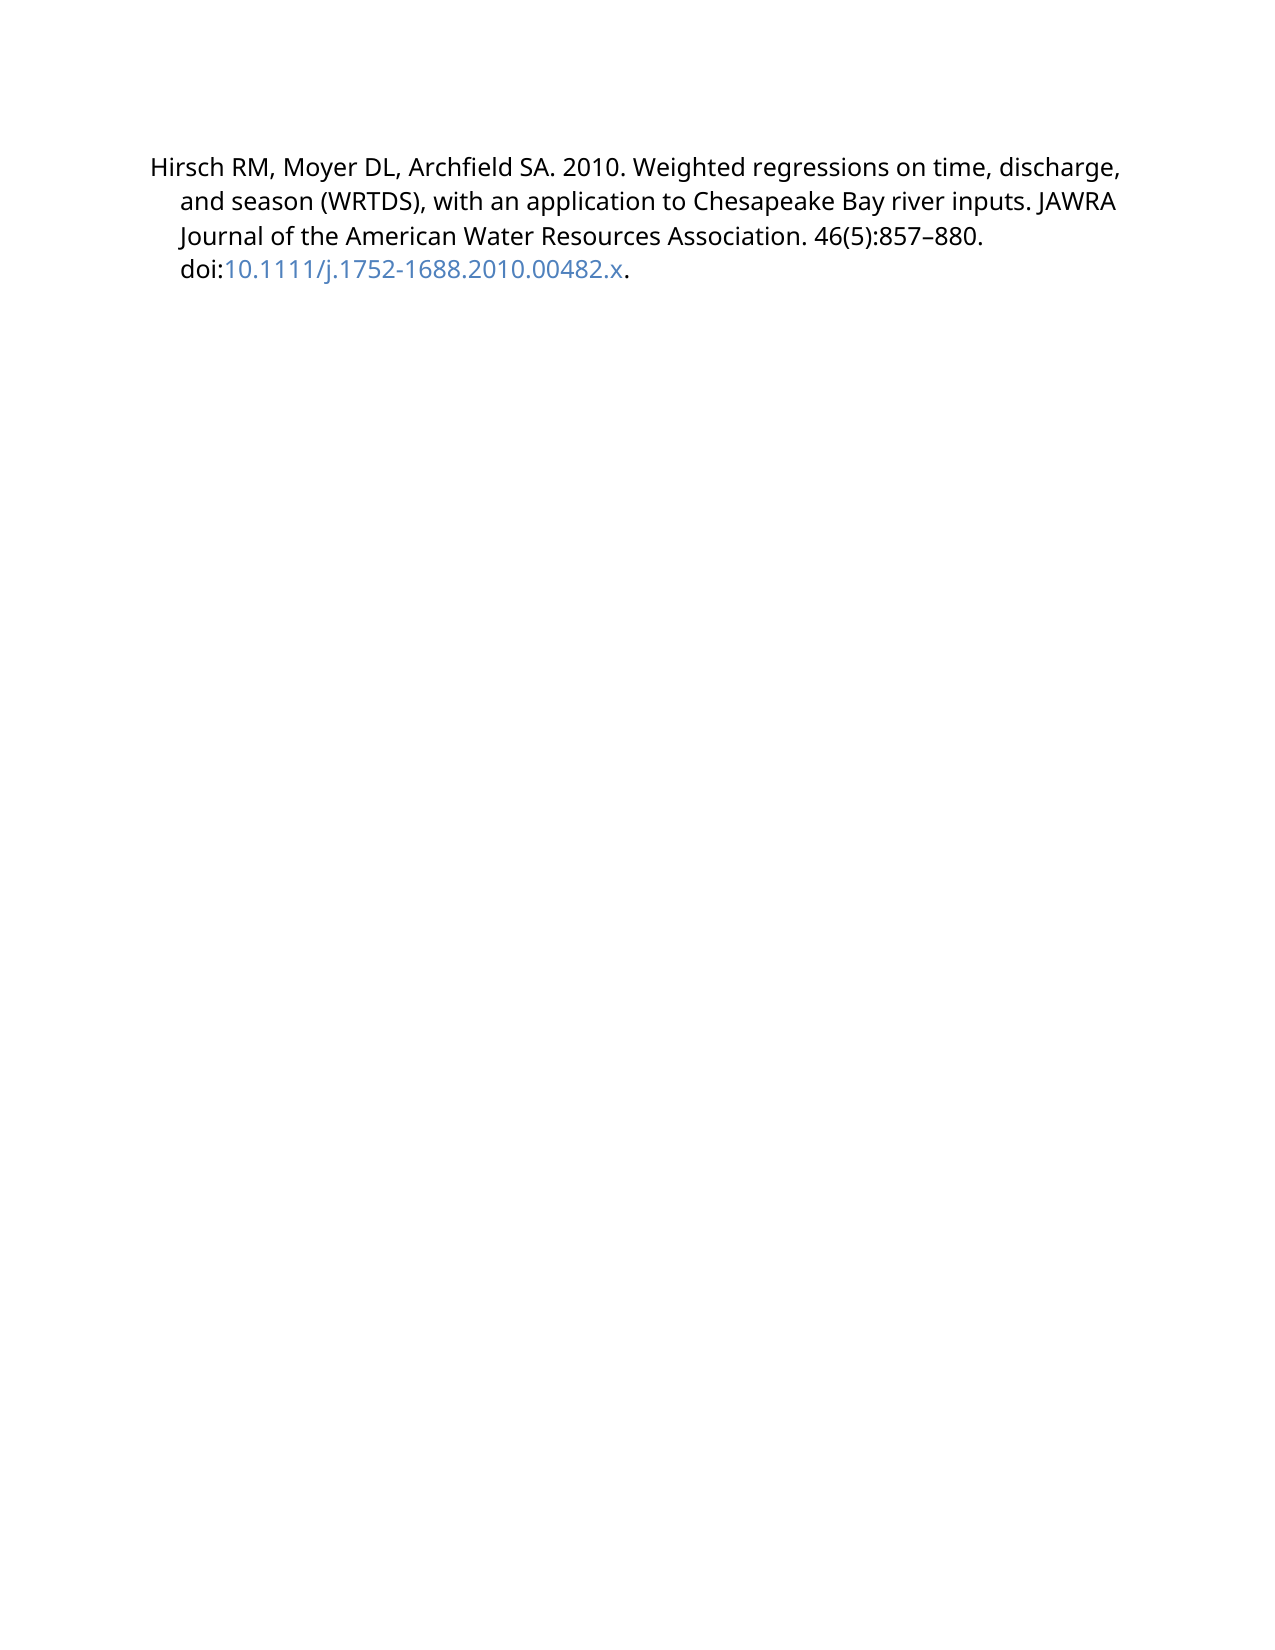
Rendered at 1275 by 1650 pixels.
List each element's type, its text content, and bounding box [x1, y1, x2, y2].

text Hirsch RM, Moyer DL, Archfield SA. 2010. Weighted regressions on time, discharge, and season (WRTDS), with an application to Chesapeake Bay river inputs. JAWRA Journal of the American Water Resources Association. 46(5):857–880. doi:10.1111/j.1752-1688.2010.00482.x. [150, 150, 1125, 286]
